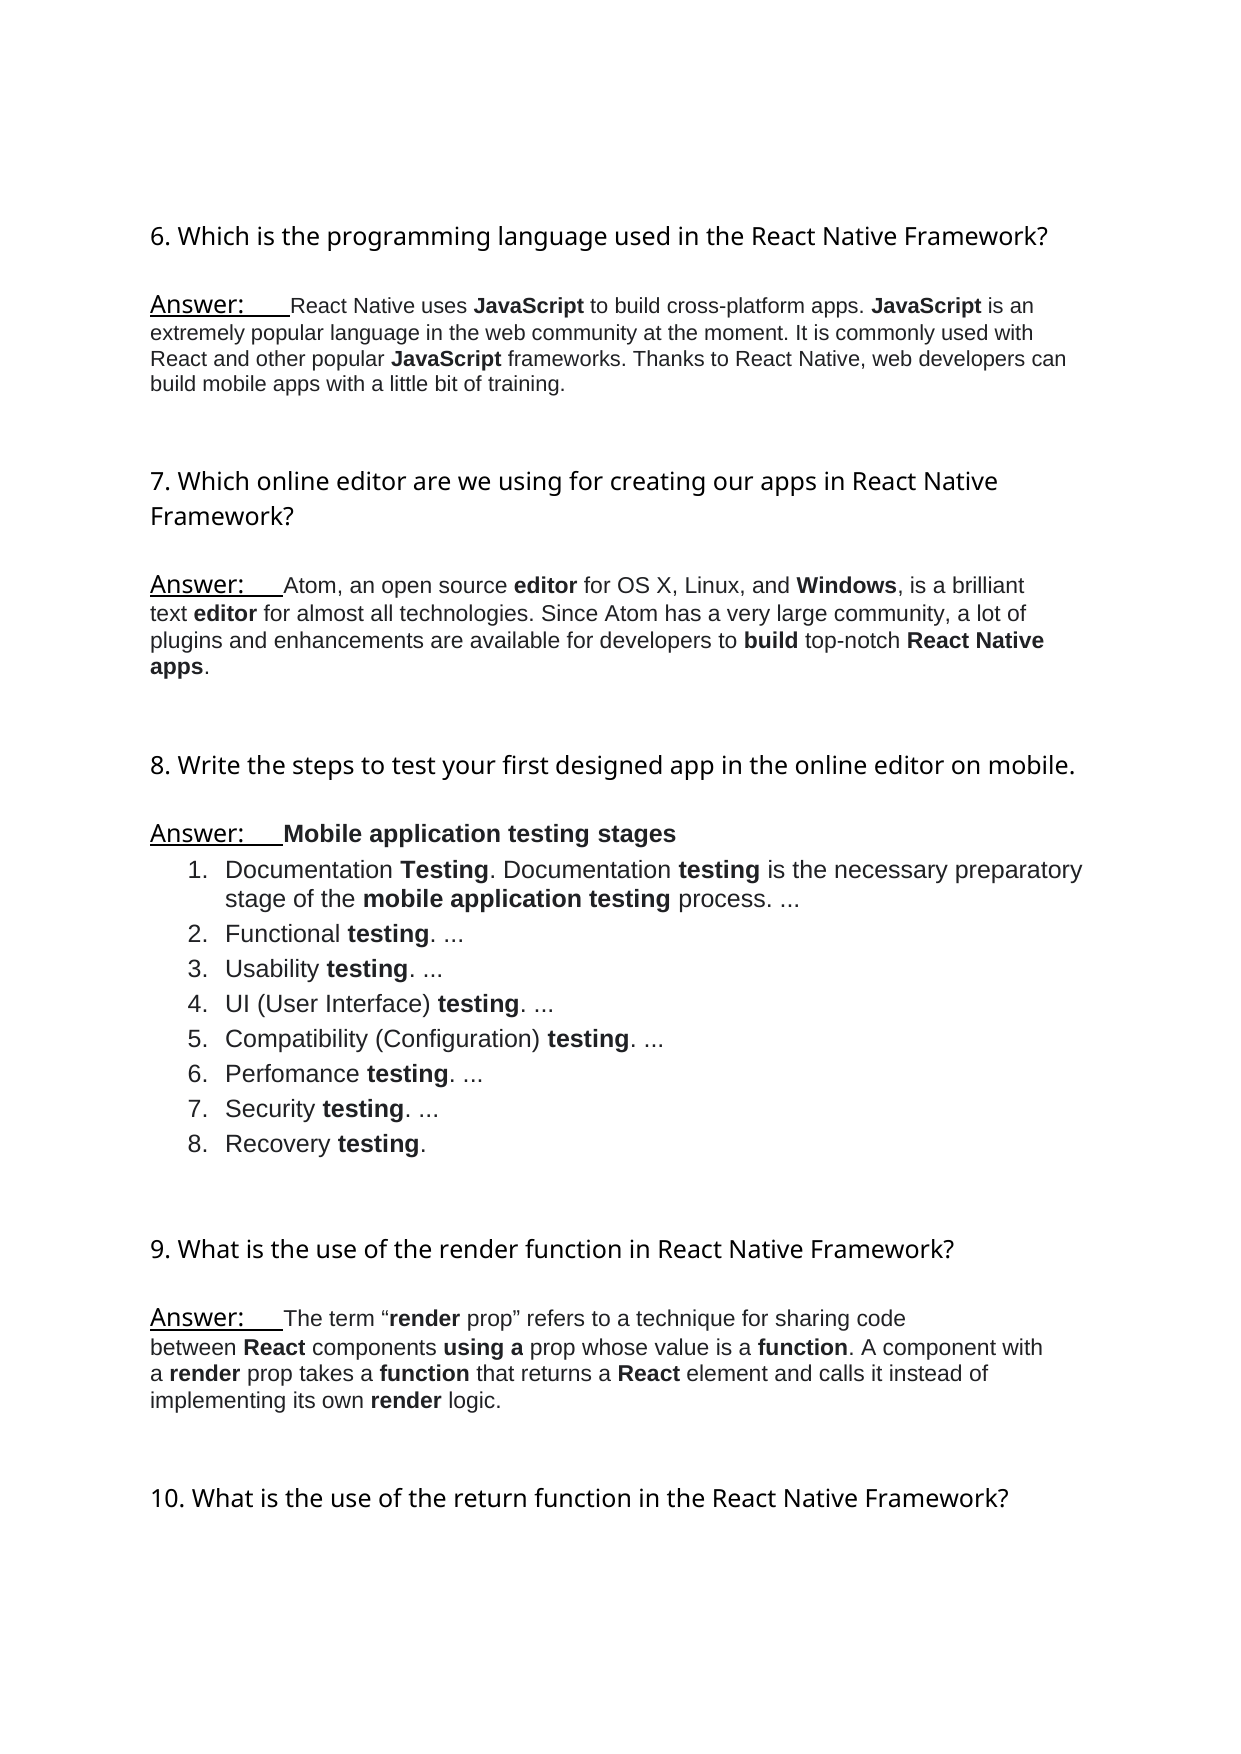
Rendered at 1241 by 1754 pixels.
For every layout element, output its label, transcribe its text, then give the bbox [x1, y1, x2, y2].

text 9. What is the use of the render function in React Native Framework? [150, 1232, 1090, 1266]
list Recovery testing. [187, 1128, 1090, 1157]
list Compatibility (Configuration) testing. ... [187, 1023, 1090, 1052]
text Answer: Mobile application testing stages [150, 816, 1090, 850]
text Answer: Atom, an open source editor for OS X, Linux, and Windows, is a brilliant text editor for almost all technologies. Since Atom has a very large community, a lot of plugins and enhancements are available for developers to build top-notch React Native apps. [150, 566, 1090, 679]
text Answer: The term “render prop” refers to a technique for sharing code between React components using a prop whose value is a function. A component with a render prop takes a function that returns a React element and calls it instead of implementing its own render logic. [150, 1300, 1090, 1413]
text 10. What is the use of the return function in the React Native Framework? [150, 1481, 1090, 1515]
list UI (User Interface) testing. ... [187, 988, 1090, 1017]
list Perfomance testing. ... [187, 1058, 1090, 1087]
list Usability testing. ... [187, 953, 1090, 982]
text 8. Write the steps to test your first designed app in the online editor on mobile. [150, 747, 1090, 782]
list Security testing. ... [187, 1093, 1090, 1122]
list Documentation Testing. Documentation testing is the necessary preparatory stage of the mobile application testing process. ... [187, 855, 1090, 912]
text Answer: React Native uses JavaScript to build cross-platform apps. JavaScript is an extremely popular language in the web community at the moment. It is commonly used with React and other popular JavaScript frameworks. Thanks to React Native, web developers can build mobile apps with a little bit of training. [150, 286, 1090, 396]
text 6. Which is the programming language used in the React Native Framework? [150, 218, 1090, 252]
text 7. Which online editor are we using for creating our apps in React Native Framework? [150, 464, 1090, 532]
list Functional testing. ... [187, 918, 1090, 947]
